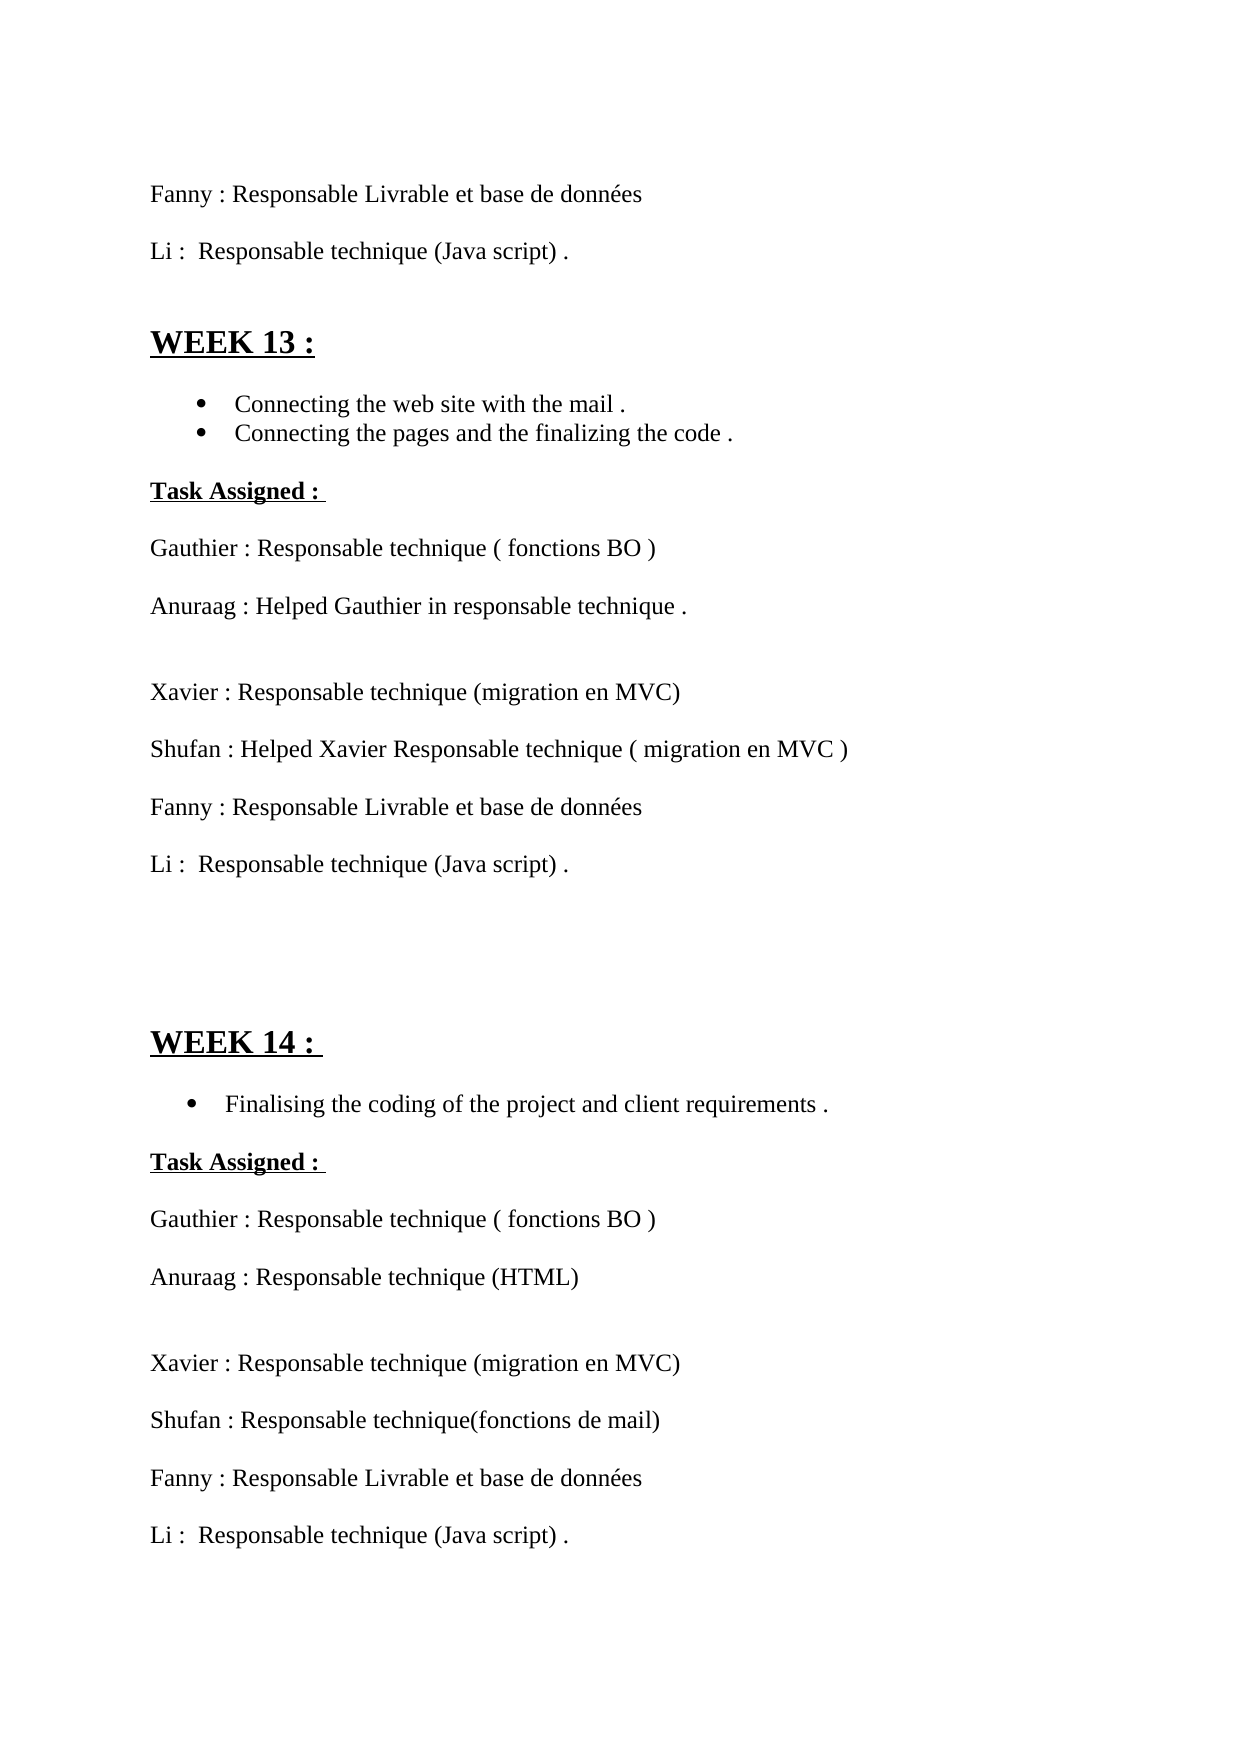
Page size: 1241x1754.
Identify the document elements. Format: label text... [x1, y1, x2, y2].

text Gauthier : Responsable technique ( fonctions BO ) [150, 533, 1090, 562]
text Fanny : Responsable Livrable et base de données [150, 1463, 1090, 1492]
list Finalising the coding of the project and client requirements . [187, 1089, 1090, 1118]
text WEEK 14 : [150, 1022, 1090, 1060]
text Gauthier : Responsable technique ( fonctions BO ) [150, 1204, 1090, 1233]
text Fanny : Responsable Livrable et base de données [150, 792, 1090, 821]
text Xavier : Responsable technique (migration en MVC) [150, 1348, 1090, 1377]
list Connecting the pages and the finalizing the code . [197, 418, 1090, 447]
text WEEK 13 : [150, 322, 1090, 361]
list Connecting the web site with the mail . [197, 389, 1090, 418]
text Anuraag : Responsable technique (HTML) [150, 1262, 1090, 1290]
text Fanny : Responsable Livrable et base de données [150, 179, 1090, 207]
text Xavier : Responsable technique (migration en MVC) [150, 677, 1090, 706]
text Li : Responsable technique (Java script) . [150, 849, 1090, 878]
text Anuraag : Helped Gauthier in responsable technique . [150, 591, 1090, 619]
text Shufan : Responsable technique(fonctions de mail) [150, 1405, 1090, 1434]
text Shufan : Helped Xavier Responsable technique ( migration en MVC ) [150, 734, 1090, 763]
text Li : Responsable technique (Java script) . [150, 1520, 1090, 1549]
text Li : Responsable technique (Java script) . [150, 236, 1090, 265]
text Task Assigned : [150, 476, 1090, 504]
text Task Assigned : [150, 1147, 1090, 1175]
